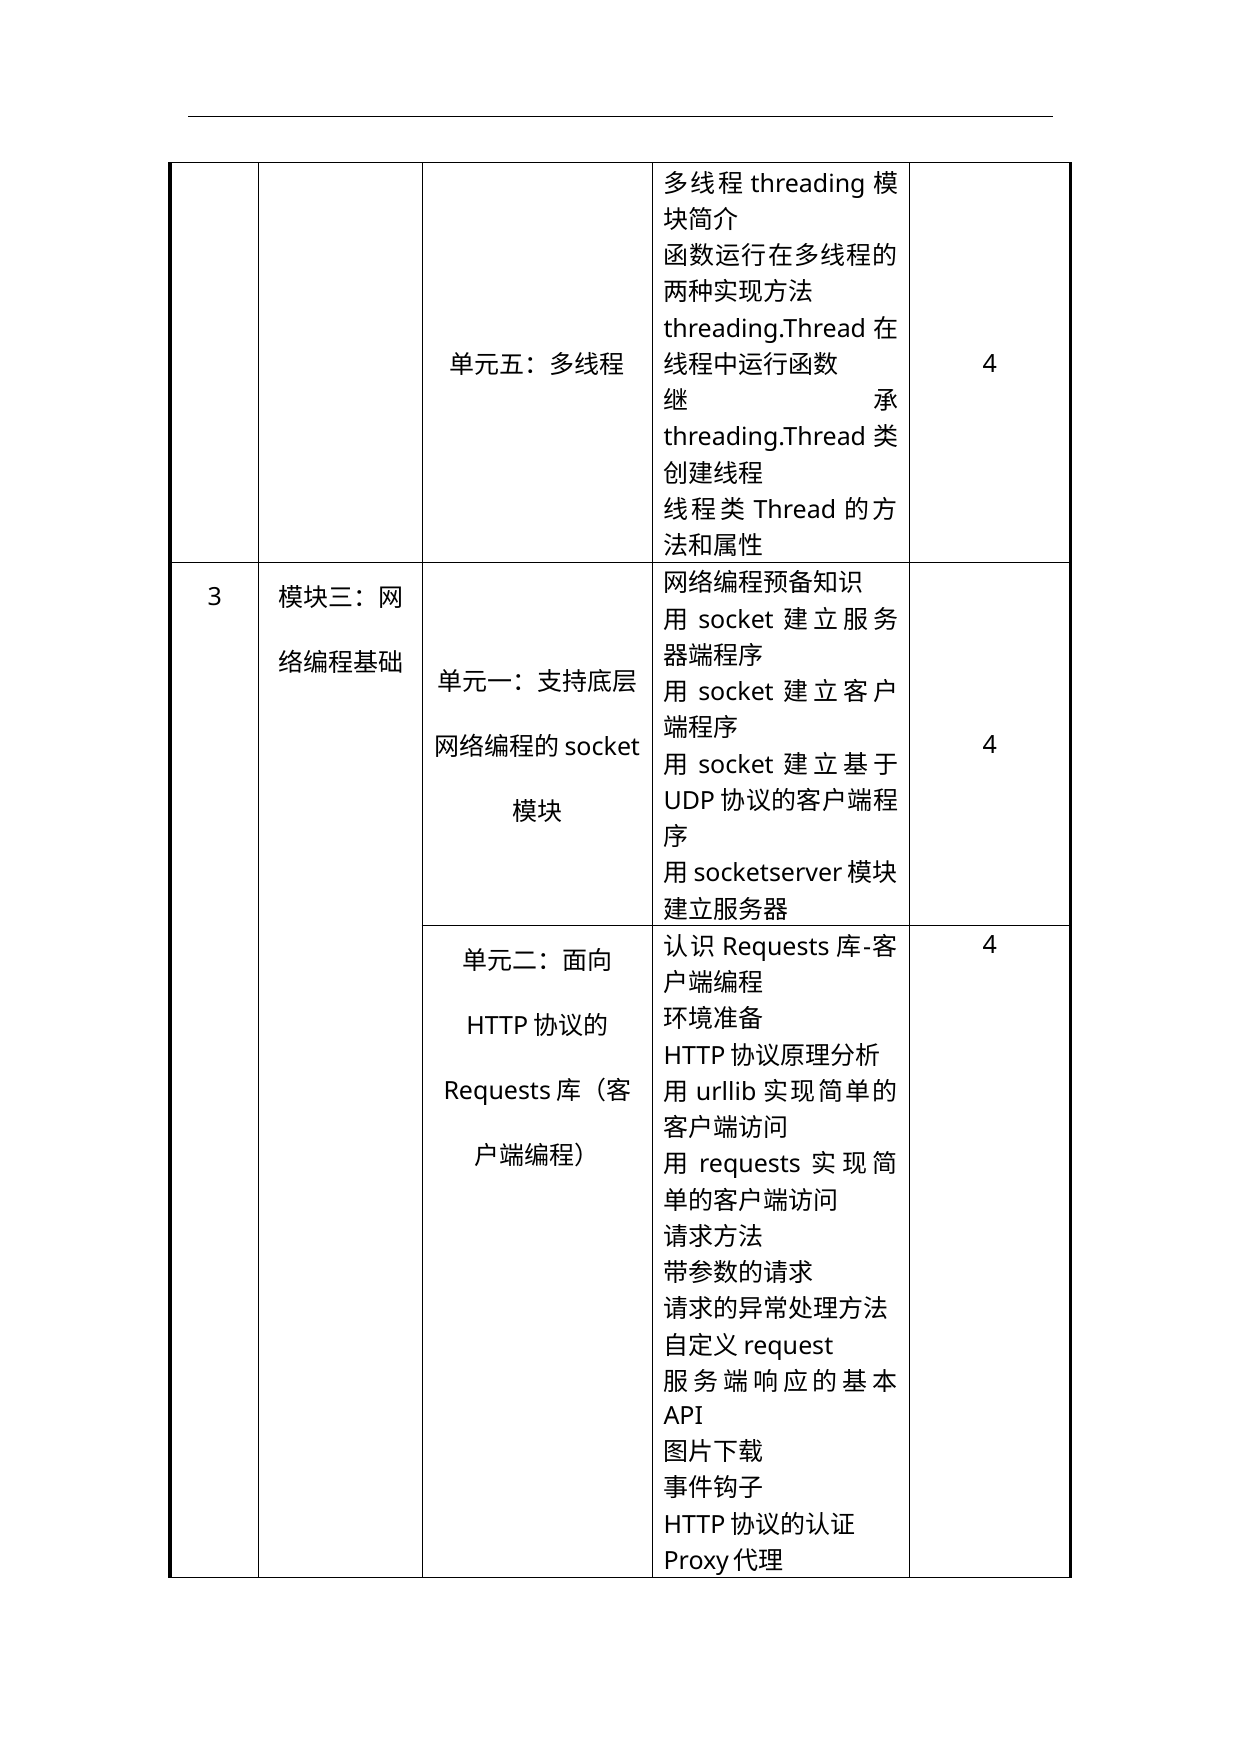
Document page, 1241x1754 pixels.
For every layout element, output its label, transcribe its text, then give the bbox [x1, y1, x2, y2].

table_cell 4 [910, 563, 1069, 925]
table_cell 模块三：网络编程基础 [259, 563, 422, 1577]
table_cell 多线程threading模块简介 函数运行在多线程的两种实现方法 threading.Thread在线程中运行函数 继承threading.Thread类创建线程 线程类Thread的方法和属性 [653, 163, 909, 562]
table_cell 3 [172, 563, 258, 1577]
table_cell 4 [910, 163, 1069, 562]
table_cell 网络编程预备知识 用socket建立服务器端程序 用socket建立客户端程序 用socket建立基于UDP协议的客户端程序 用socketserver模块建立服务器 [653, 563, 909, 925]
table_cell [653, 926, 909, 1577]
table_cell 单元五：多线程 [423, 163, 652, 562]
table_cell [423, 926, 652, 1577]
table_cell 单元一：支持底层网络编程的socket模块 [423, 563, 652, 925]
table_cell 4 [910, 926, 1069, 1577]
